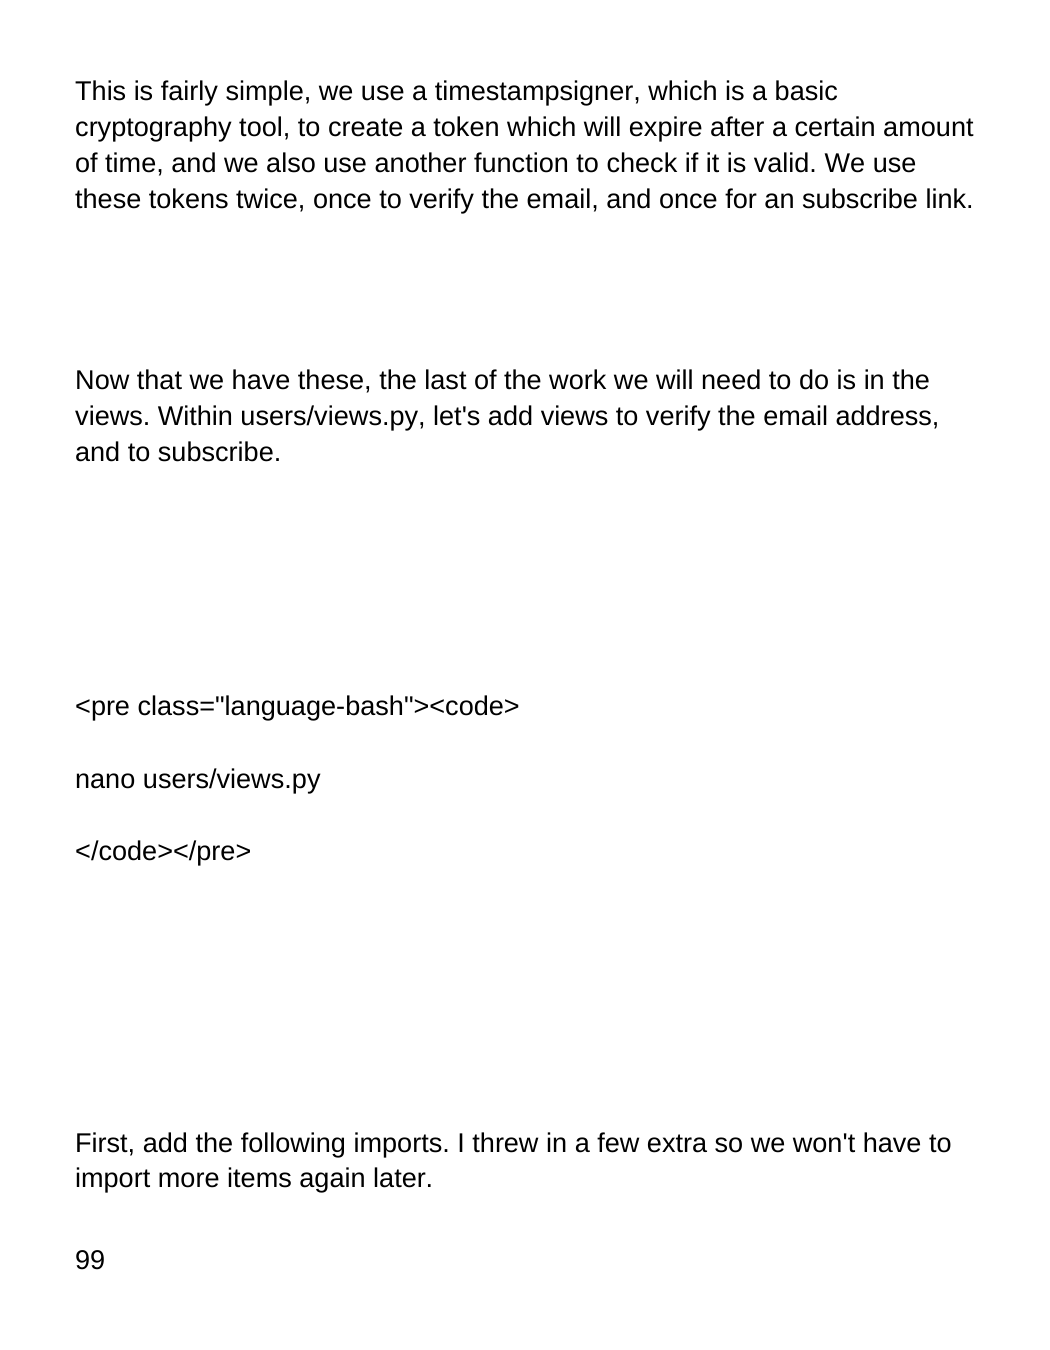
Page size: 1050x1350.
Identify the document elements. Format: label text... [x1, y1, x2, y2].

text First, add the following imports. I threw in a few extra so we won't have to import more items again later. [75, 1127, 975, 1230]
text Now that we have these, the last of the work we will need to do is in the views. Within users/views.py, let's add views to verify the email address, and to subscribe. [75, 364, 975, 503]
text </code></pre> [75, 835, 975, 867]
text <pre class="language-bash"><code> [75, 690, 975, 757]
text nano users/views.py [75, 763, 975, 830]
text This is fairly simple, we use a timestampsigner, which is a basic cryptography tool, to create a token which will expire after a certain amount of time, and we also use another function to check if it is valid. We use these tokens twice, once to verify the email, and once for an subscribe link. [75, 75, 975, 286]
